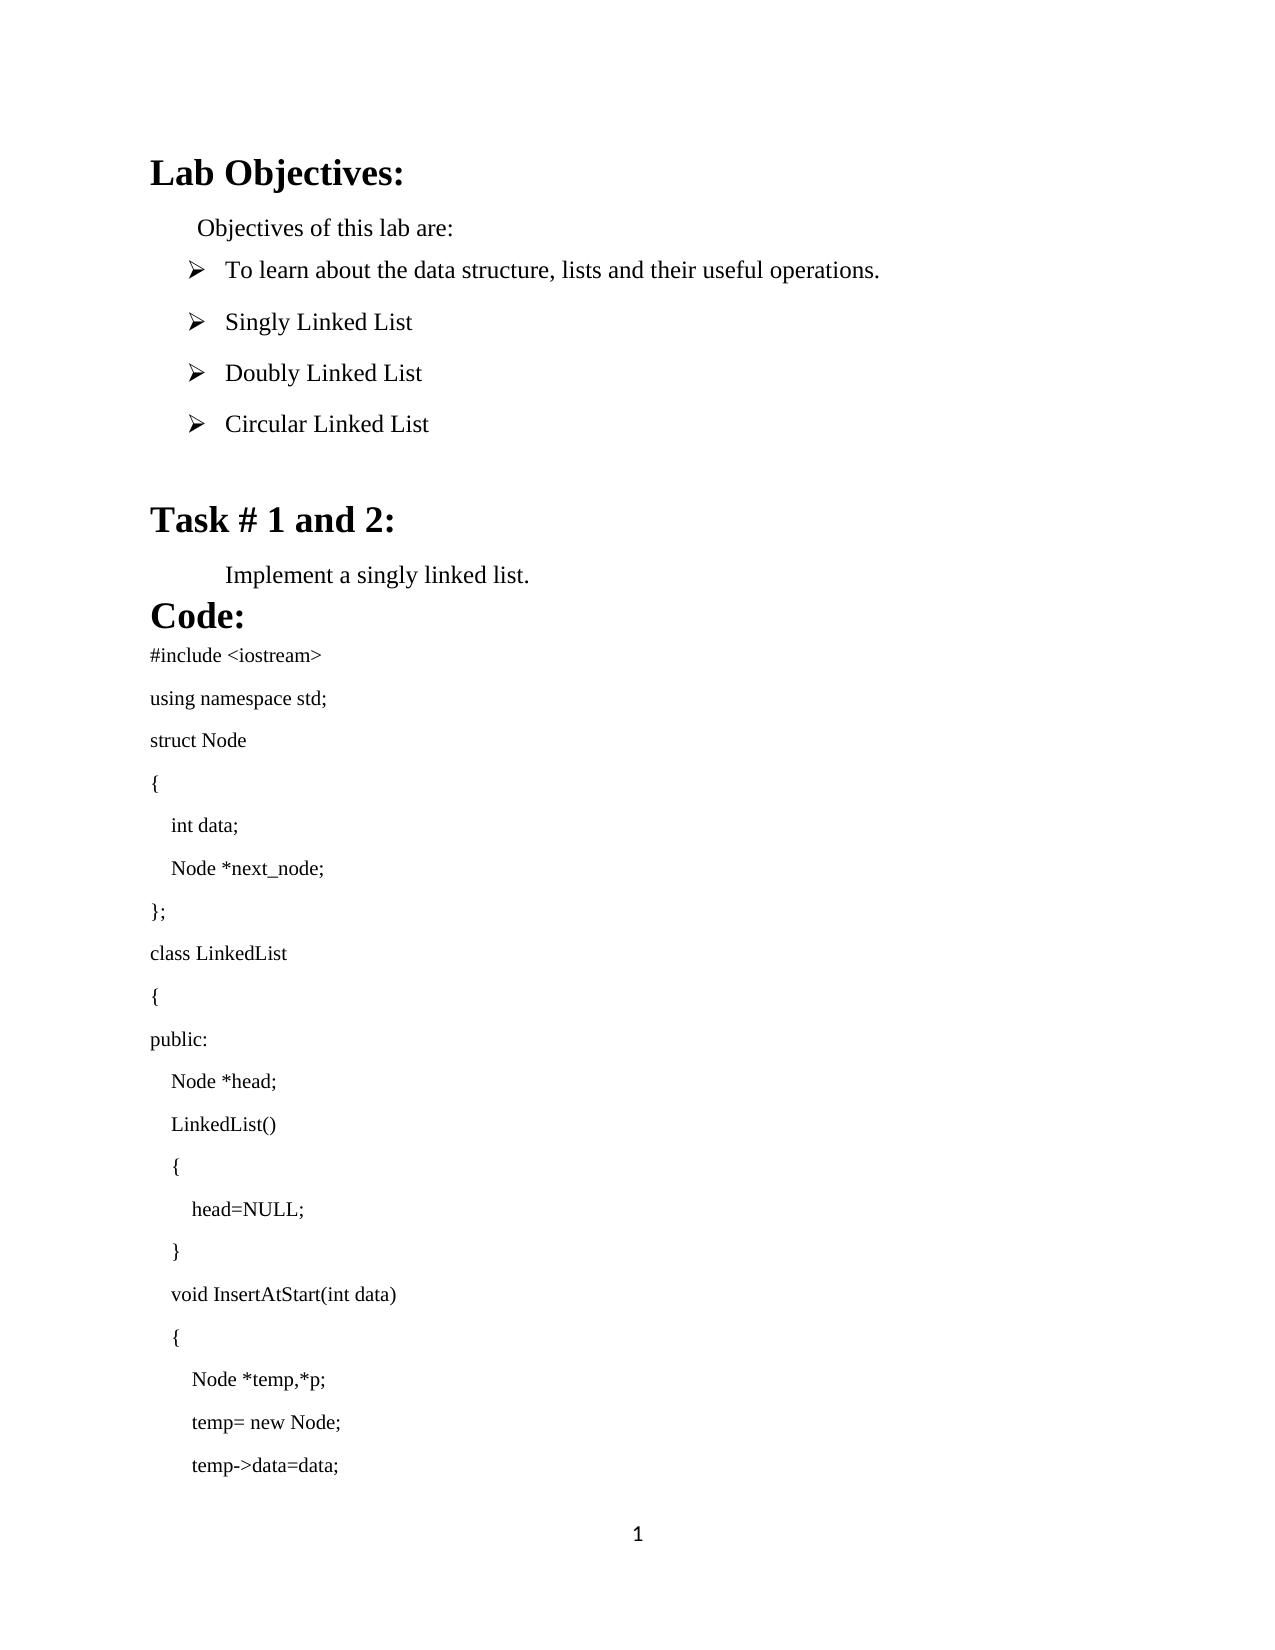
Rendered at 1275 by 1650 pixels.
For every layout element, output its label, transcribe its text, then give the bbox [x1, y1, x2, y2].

list Singly Linked List [187, 293, 1125, 344]
text Node *next_node; [150, 856, 1125, 880]
text Objectives of this lab are: [150, 213, 1125, 242]
text } [150, 1239, 1125, 1263]
text Node *head; [150, 1069, 1125, 1093]
text { [150, 984, 1125, 1008]
text }; [150, 899, 1125, 923]
text Node *temp,*p; [150, 1367, 1125, 1391]
text using namespace std; [150, 686, 1125, 710]
text temp= new Node; [150, 1410, 1125, 1434]
text Task # 1 and 2: [150, 497, 1125, 540]
text Code: [150, 593, 1125, 637]
text public: [150, 1026, 1125, 1051]
list To learn about the data structure, lists and their useful operations. [187, 242, 1125, 293]
text { [150, 771, 1125, 795]
text struct Node [150, 728, 1125, 752]
list Circular Linked List [187, 396, 1125, 447]
text Implement a singly linked list. [150, 560, 1125, 589]
text int data; [150, 813, 1125, 837]
list Doubly Linked List [187, 344, 1125, 396]
text void InsertAtStart(int data) [150, 1282, 1125, 1306]
text { [150, 1325, 1125, 1349]
text #include <iostream> [150, 643, 1125, 667]
text class LinkedList [150, 941, 1125, 965]
text LinkedList() [150, 1112, 1125, 1136]
text Lab Objectives: [150, 150, 1125, 193]
text head=NULL; [150, 1197, 1125, 1221]
text { [150, 1154, 1125, 1178]
text temp->data=data; [150, 1452, 1125, 1477]
